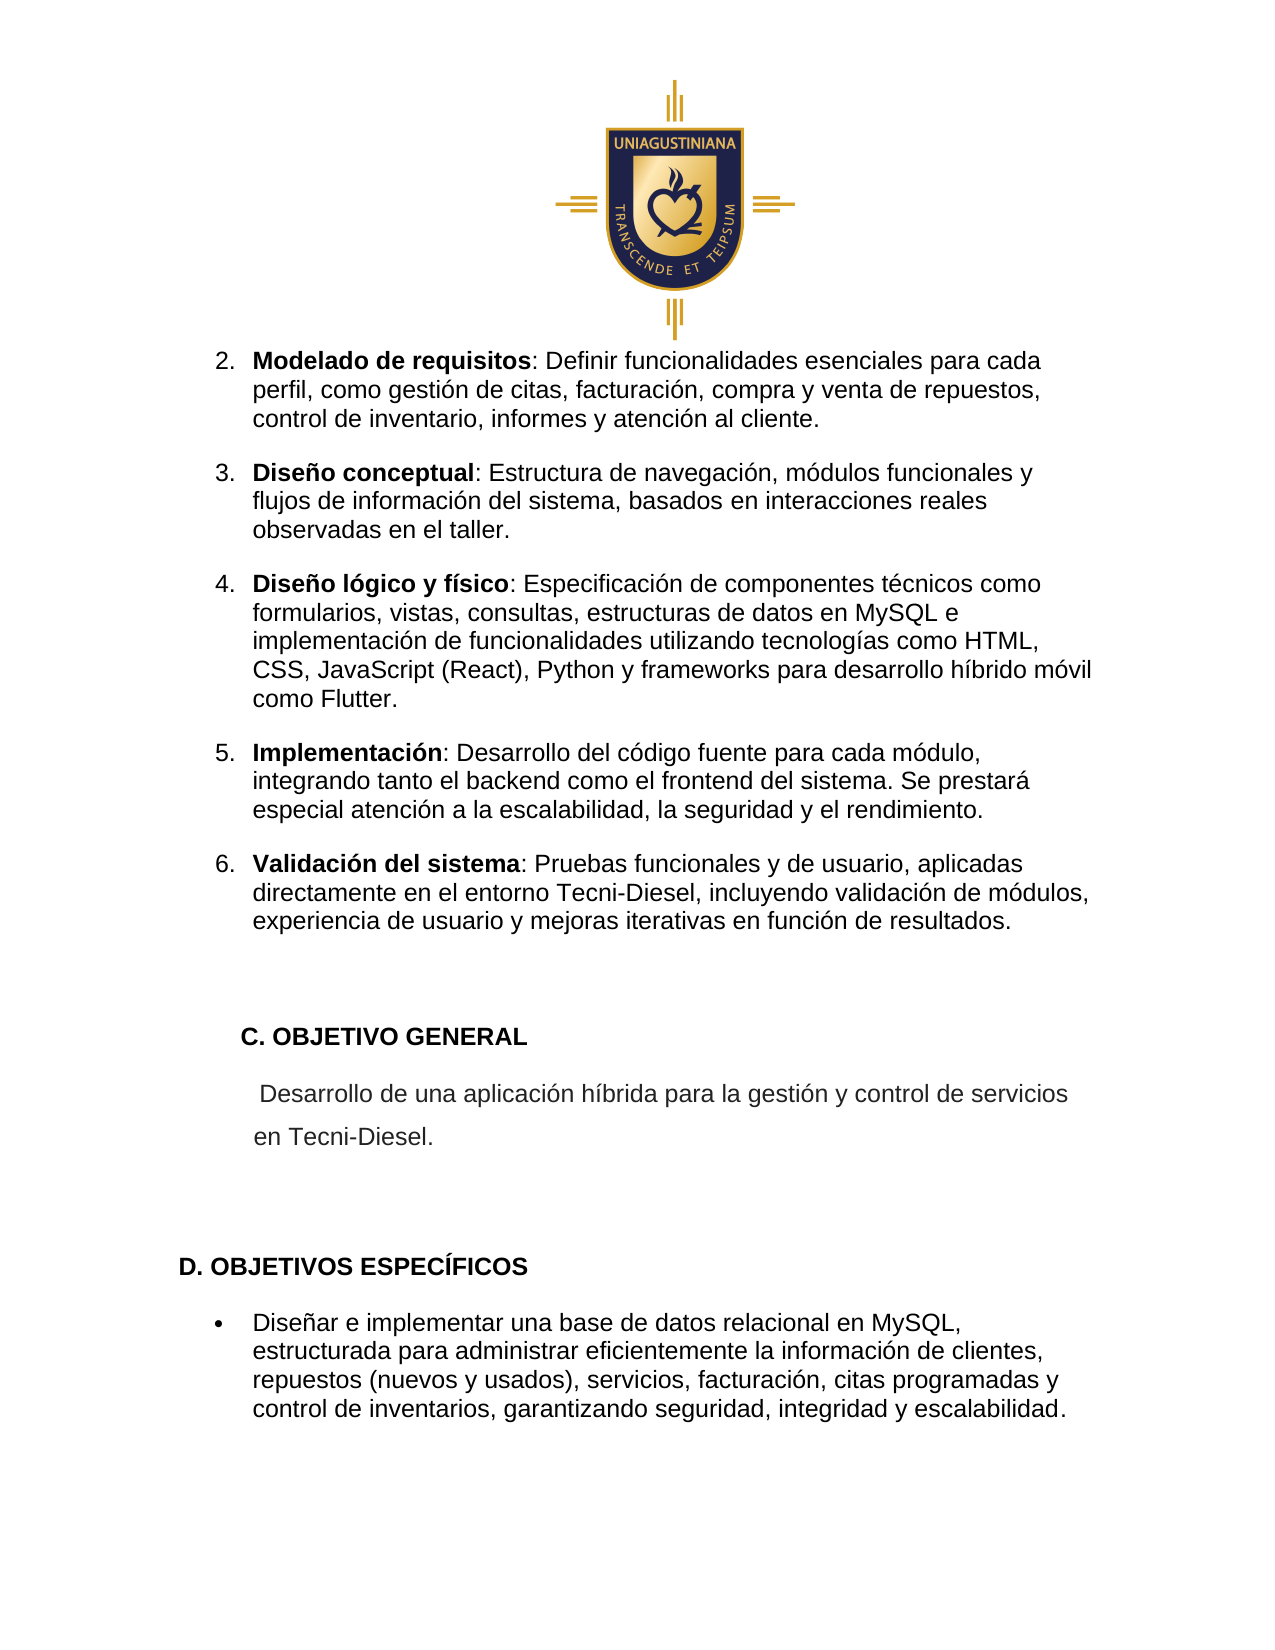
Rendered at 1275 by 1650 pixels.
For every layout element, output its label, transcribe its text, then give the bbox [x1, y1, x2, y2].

list Validación del sistema: Pruebas funcionales y de usuario, aplicadas directamente en el entorno Tecni-Diesel, incluyendo validación de módulos, experiencia de usuario y mejoras iterativas en función de resultados. [215, 849, 1098, 935]
list Modelado de requisitos: Definir funcionalidades esenciales para cada perfil, como gestión de citas, facturación, compra y venta de repuestos, control de inventario, informes y atención al cliente. [215, 346, 1098, 432]
subtitle C. OBJETIVO GENERAL [240, 1022, 1097, 1051]
list Diseño lógico y físico: Especificación de componentes técnicos como formularios, vistas, consultas, estructuras de datos en MySQL e implementación de funcionalidades utilizando tecnologías como HTML, CSS, JavaScript (React), Python y frameworks para desarrollo híbrido móvil como Flutter. [215, 569, 1098, 712]
list Diseño conceptual: Estructura de navegación, módulos funcionales y flujos de información del sistema, basados ​​en interacciones reales observadas en el taller. [215, 457, 1098, 544]
list Diseñar e implementar una base de datos relacional en MySQL, estructurada para administrar eficientemente la información de clientes, repuestos (nuevos y usados), servicios, facturación, citas programadas y control de inventarios, garantizando seguridad, integridad y escalabilidad. [215, 1308, 1098, 1423]
text Desarrollo de una aplicación híbrida para la gestión y control de servicios en Tecni-Diesel. [252, 1079, 1098, 1151]
subtitle D. OBJETIVOS ESPECÍFICOS [177, 1252, 1097, 1281]
list Implementación: Desarrollo del código fuente para cada módulo, integrando tanto el backend como el frontend del sistema. Se prestará especial atención a la escalabilidad, la seguridad y el rendimiento. [215, 737, 1098, 824]
picture [538, 73, 812, 347]
